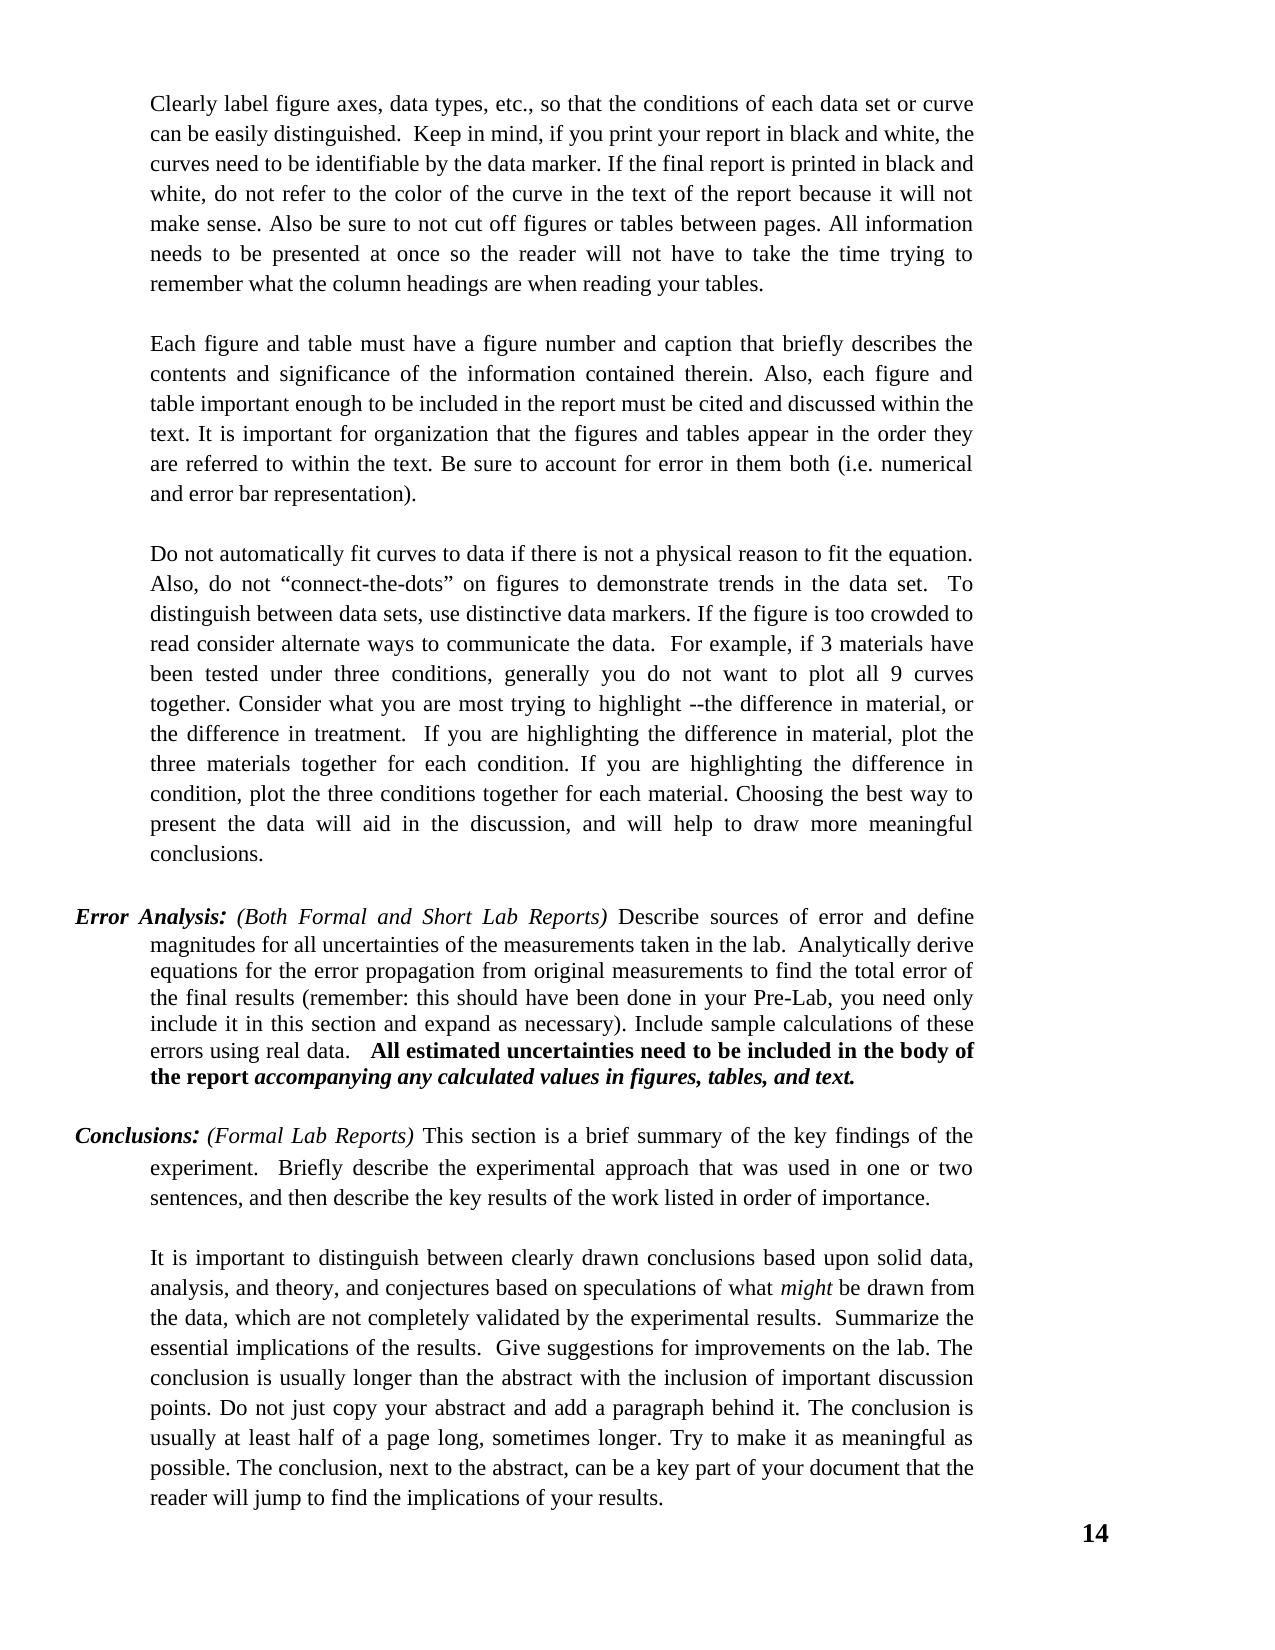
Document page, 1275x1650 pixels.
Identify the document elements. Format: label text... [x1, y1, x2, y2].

list Error Analysis: (Both Formal and Short Lab Reports) Describe sources of error and define magnitudes for all uncertainties of the measurements taken in the lab. Analytically derive equations for the error propagation from original measurements to find the total error of the final results (remember: this should have been done in your Pre-Lab, you need only include it in this section and expand as necessary). Include sample calculations of these errors using real data. All estimated uncertainties need to be included in the body of the report accompanying any calculated values in figures, tables, and text. [75, 900, 975, 1089]
text It is important to distinguish between clearly drawn conclusions based upon solid data, analysis, and theory, and conjectures based on speculations of what might be drawn from the data, which are not completely validated by the experimental results. Summarize the essential implications of the results. Give suggestions for improvements on the lab. The conclusion is usually longer than the abstract with the inclusion of important discussion points. Do not just copy your abstract and add a paragraph behind it. The conclusion is usually at least half of a page long, sometimes longer. Try to make it as meaningful as possible. The conclusion, next to the abstract, can be a key part of your document that the reader will jump to find the implications of your results. [150, 1244, 975, 1511]
text Each figure and table must have a figure number and caption that briefly describes the contents and significance of the information contained therein. Also, each figure and table important enough to be included in the report must be cited and discussed within the text. It is important for organization that the figures and tables appear in the order they are referred to within the text. Be sure to account for error in them both (i.e. numerical and error bar representation). [150, 330, 975, 506]
text Do not automatically fit curves to data if there is not a physical reason to fit the equation. Also, do not “connect-the-dots” on figures to demonstrate trends in the data set. To distinguish between data sets, use distinctive data markers. If the figure is too crowded to read consider alternate ways to communicate the data. For example, if 3 materials have been tested under three conditions, generally you do not want to plot all 9 curves together. Consider what you are most trying to highlight --the difference in material, or the difference in treatment. If you are highlighting the difference in material, plot the three materials together for each condition. If you are highlighting the difference in condition, plot the three conditions together for each material. Choosing the best way to present the data will aid in the discussion, and will help to draw more meaningful conclusions. [150, 540, 975, 866]
text Conclusions: (Formal Lab Reports) This section is a brief summary of the key findings of the experiment. Briefly describe the experimental approach that was used in one or two sentences, and then describe the key results of the work listed in order of importance. [75, 1119, 975, 1211]
text Clearly label figure axes, data types, etc., so that the conditions of each data set or curve can be easily distinguished. Keep in mind, if you print your report in black and white, the curves need to be identifiable by the data marker. If the final report is printed in black and white, do not refer to the color of the curve in the text of the report because it will not make sense. Also be sure to not cut off figures or tables between pages. All information needs to be presented at once so the reader will not have to take the time trying to remember what the column headings are when reading your tables. [150, 90, 975, 296]
